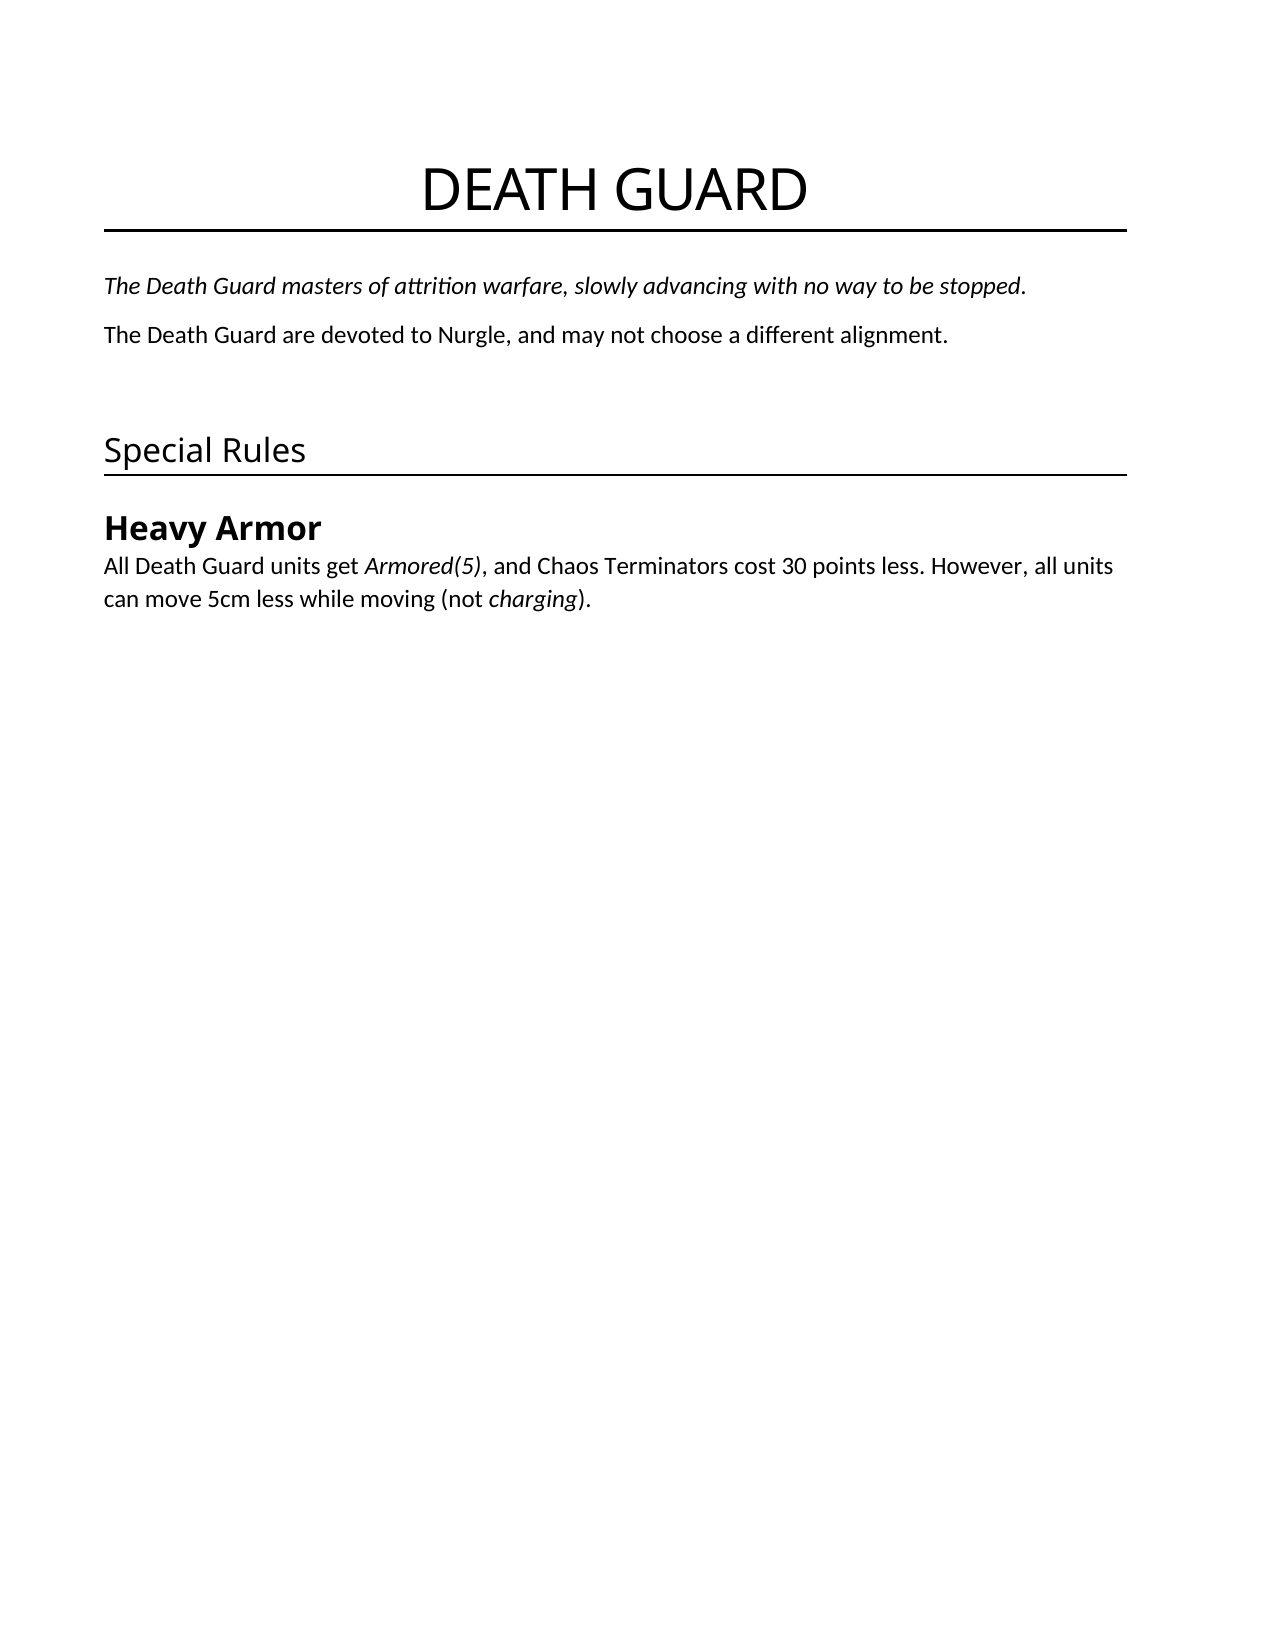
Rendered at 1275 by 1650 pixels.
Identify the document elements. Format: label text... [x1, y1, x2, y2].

subtitle Heavy Armor [103, 505, 1127, 550]
text The Death Guard masters of attrition warfare, slowly advancing with no way to be stopped. [103, 270, 1127, 300]
subtitle Special Rules [103, 427, 1127, 476]
text The Death Guard are devoted to Nurgle, and may not choose a different alignment. [103, 319, 1127, 350]
text All Death Guard units get Armored(5), and Chaos Terminators cost 30 points less. However, all units can move 5cm less while moving (not charging). [103, 550, 1127, 614]
title Death Guard [103, 148, 1127, 232]
